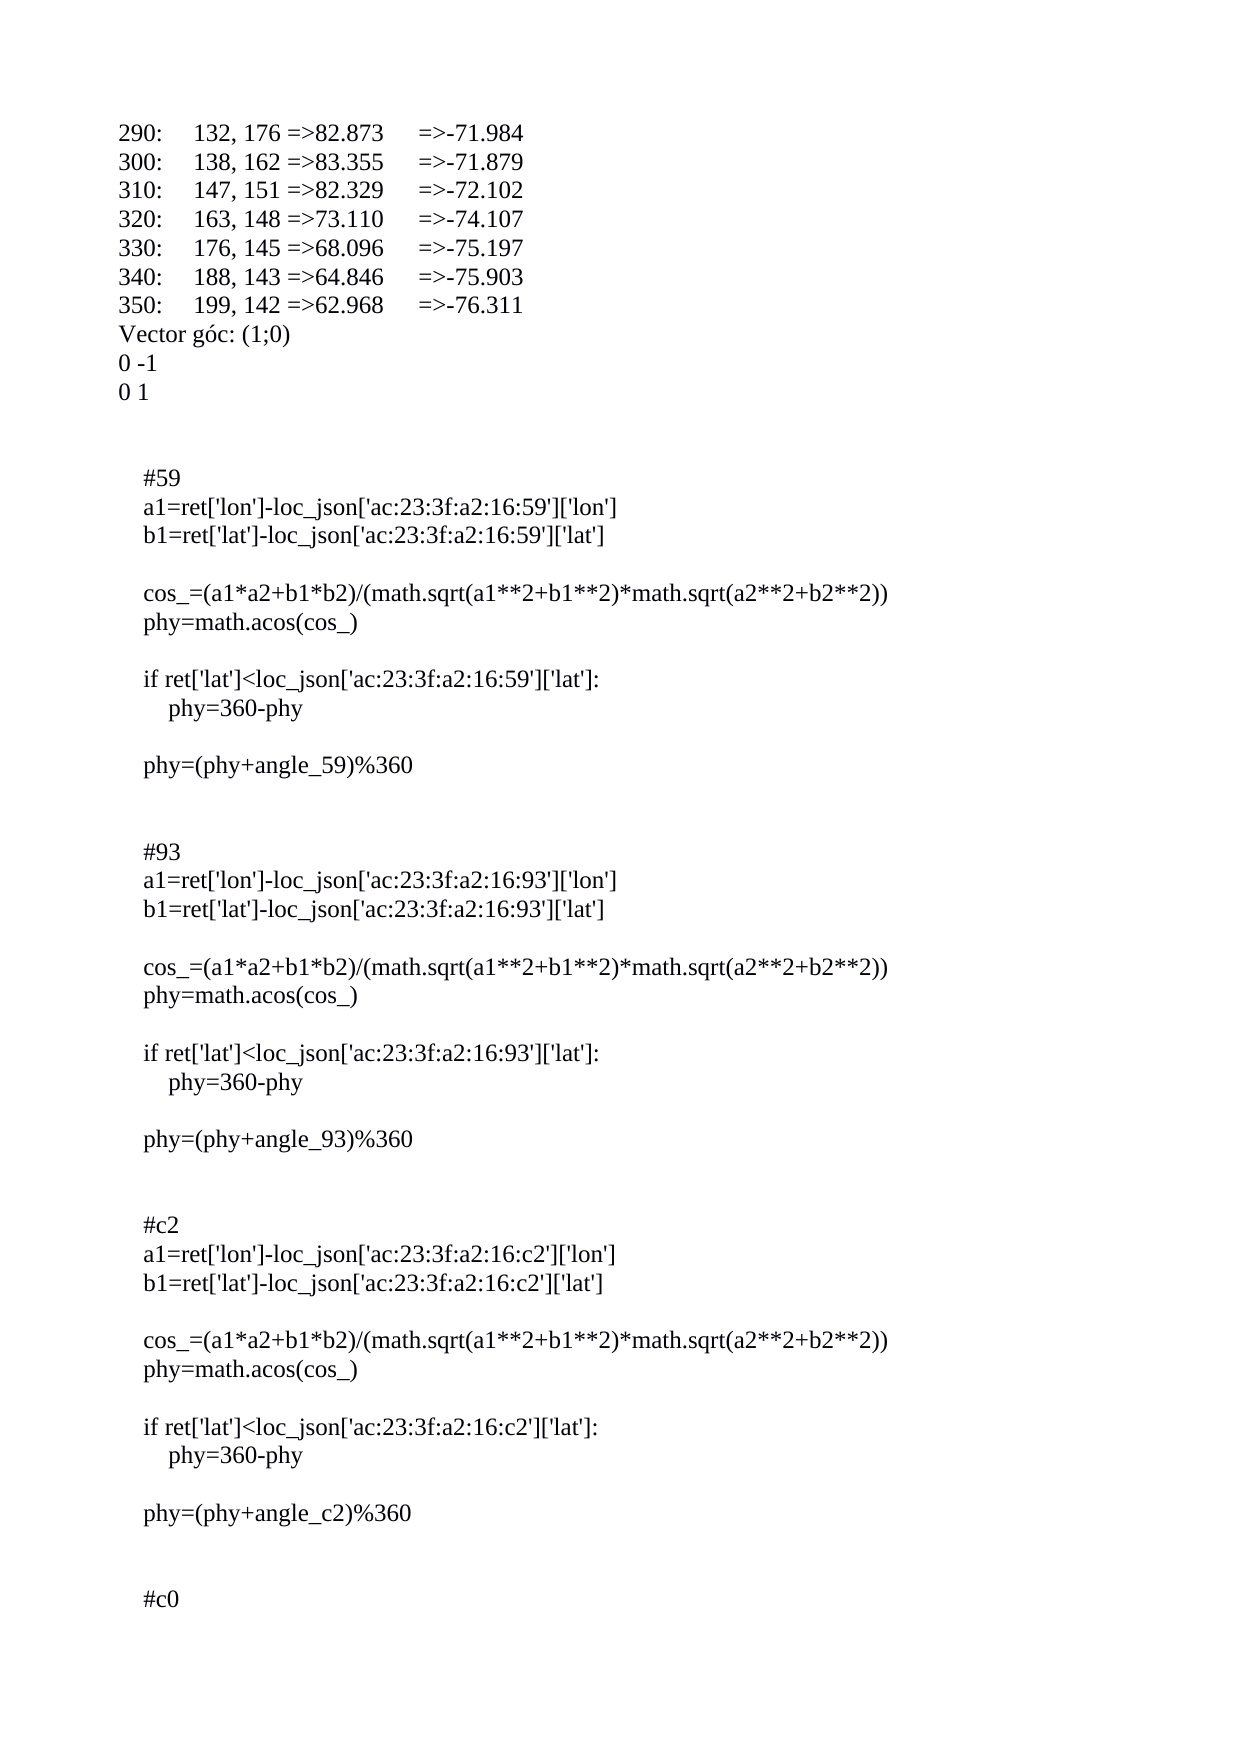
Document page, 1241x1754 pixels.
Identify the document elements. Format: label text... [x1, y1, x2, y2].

text phy=360-phy [118, 1067, 1122, 1096]
text 290: 132, 176 =>82.873 =>-71.984 [118, 118, 1122, 147]
text phy=(phy+angle_59)%360 [118, 751, 1122, 779]
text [118, 1326, 1122, 1354]
text a1=ret['lon']-loc_json['ac:23:3f:a2:16:c2']['lon'] [118, 1239, 1122, 1268]
text #93 [118, 837, 1122, 866]
text b1=ret['lat']-loc_json['ac:23:3f:a2:16:c2']['lat'] [118, 1268, 1122, 1297]
text phy=(phy+angle_c2)%360 [118, 1498, 1122, 1527]
text 330: 176, 145 =>68.096 =>-75.197 [118, 233, 1122, 262]
text Vector góc: (1;0) [118, 319, 1122, 348]
text cos_=(a1*a2+b1*b2)/(math.sqrt(a1**2+b1**2)*math.sqrt(a2**2+b2**2)) [118, 578, 1122, 607]
text 350: 199, 142 =>62.968 =>-76.311 [118, 291, 1122, 319]
text phy=360-phy [118, 1441, 1122, 1469]
text 300: 138, 162 =>83.355 =>-71.879 [118, 147, 1122, 176]
text 0 -1 [118, 348, 1122, 377]
text phy=(phy+angle_93)%360 [118, 1124, 1122, 1153]
text 320: 163, 148 =>73.110 =>-74.107 [118, 204, 1122, 233]
text phy=math.acos(cos_) [118, 607, 1122, 636]
text #59 [118, 463, 1122, 492]
text if ret['lat']<loc_json['ac:23:3f:a2:16:c2']['lat']: [118, 1412, 1122, 1441]
text if ret['lat']<loc_json['ac:23:3f:a2:16:93']['lat']: [118, 1038, 1122, 1067]
text b1=ret['lat']-loc_json['ac:23:3f:a2:16:59']['lat'] [118, 521, 1122, 549]
text 310: 147, 151 =>82.329 =>-72.102 [118, 176, 1122, 204]
text a1=ret['lon']-loc_json['ac:23:3f:a2:16:59']['lon'] [118, 492, 1122, 521]
text phy=360-phy [118, 693, 1122, 722]
text b1=ret['lat']-loc_json['ac:23:3f:a2:16:93']['lat'] [118, 894, 1122, 923]
text phy=math.acos(cos_) [118, 1354, 1122, 1383]
text if ret['lat']<loc_json['ac:23:3f:a2:16:59']['lat']: [118, 664, 1122, 693]
text phy=math.acos(cos_) [118, 981, 1122, 1009]
text cos_=(a1*a2+b1*b2)/(math.sqrt(a1**2+b1**2)*math.sqrt(a2**2+b2**2)) [118, 952, 1122, 981]
text #c0 [118, 1584, 1122, 1613]
text #c2 [118, 1211, 1122, 1239]
text a1=ret['lon']-loc_json['ac:23:3f:a2:16:93']['lon'] [118, 866, 1122, 894]
text 0 1 [118, 377, 1122, 406]
text 340: 188, 143 =>64.846 =>-75.903 [118, 262, 1122, 291]
